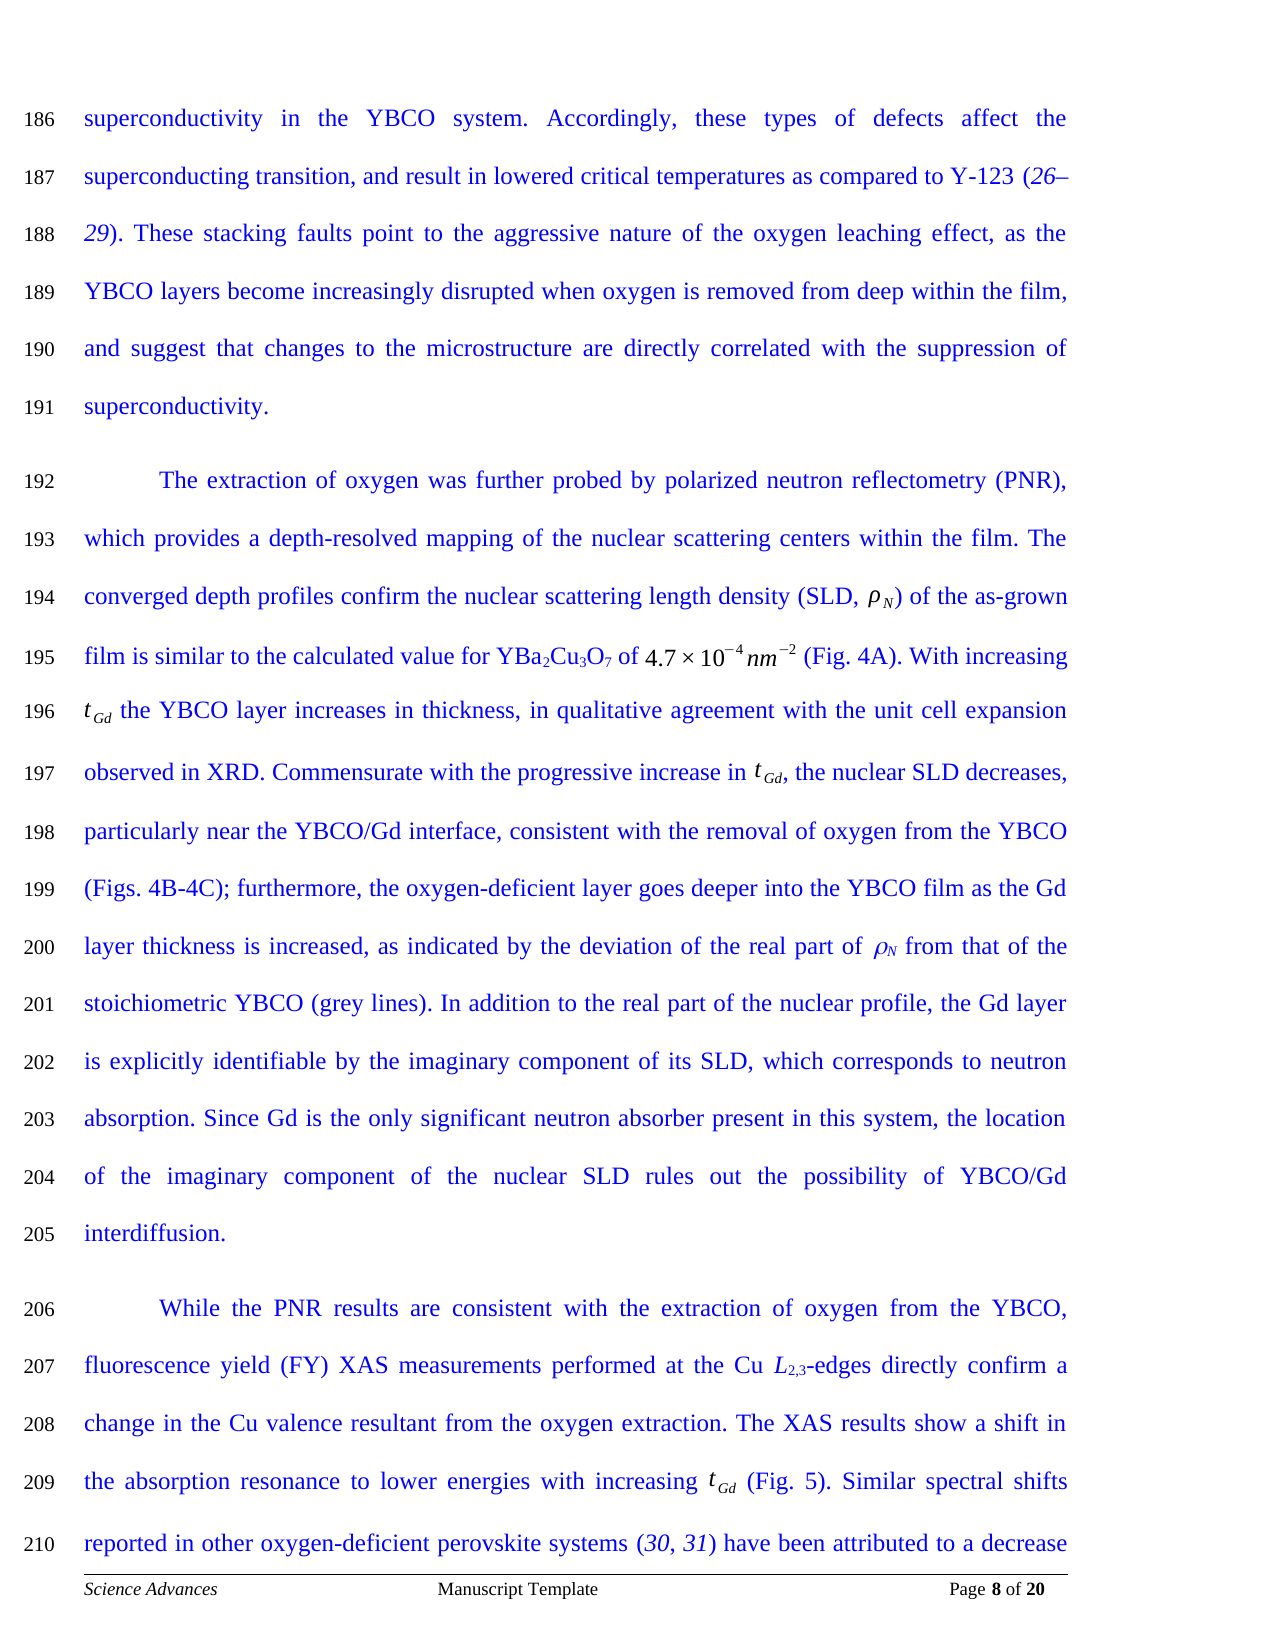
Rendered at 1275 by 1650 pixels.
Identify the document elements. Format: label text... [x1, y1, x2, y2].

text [84, 1293, 1068, 1557]
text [84, 103, 1068, 420]
text The extraction of oxygen was further probed by polarized neutron reflectometry (PNR), which provides a depth-resolved mapping of the nuclear scattering centers within the film. The converged depth profiles confirm the nuclear scattering length density (SLD, ) of the as-grown film is similar to the calculated value for YBa2Cu3O7 of (Fig. 4A). With increasing the YBCO layer increases in thickness, in qualitative agreement with the unit cell expansion observed in XRD. Commensurate with the progressive increase in , the nuclear SLD decreases, particularly near the YBCO/Gd interface, consistent with the removal of oxygen from the YBCO (Figs. 4B-4C); furthermore, the oxygen-deficient layer goes deeper into the YBCO film as the Gd layer thickness is increased, as indicated by the deviation of the real part of N from that of the stoichiometric YBCO (grey lines). In addition to the real part of the nuclear profile, the Gd layer is explicitly identifiable by the imaginary component of its SLD, which corresponds to neutron absorption. Since Gd is the only significant neutron absorber present in this system, the location of the imaginary component of the nuclear SLD rules out the possibility of YBCO/Gd interdiffusion. [84, 465, 1068, 1247]
